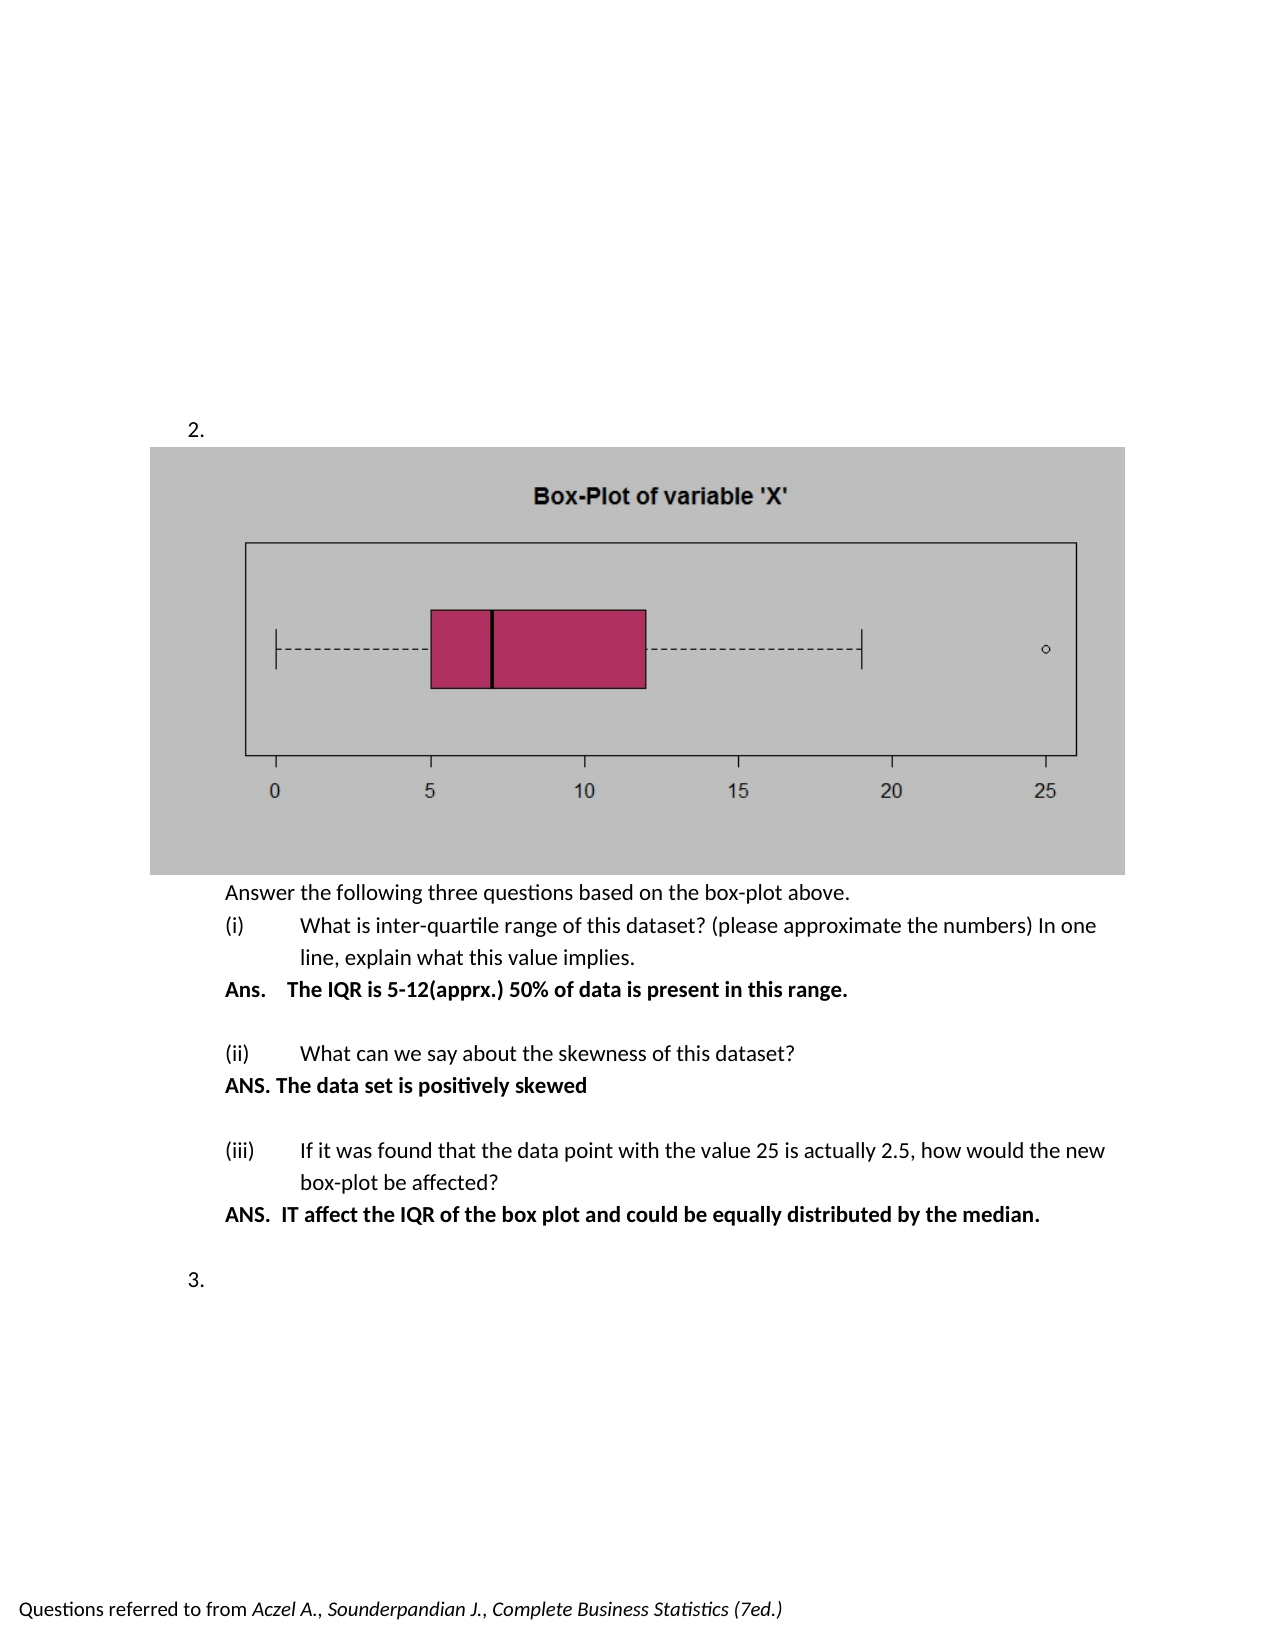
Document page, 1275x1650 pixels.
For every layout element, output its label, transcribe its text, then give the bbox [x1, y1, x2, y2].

list What is inter-quartile range of this dataset? (please approximate the numbers) In one line, explain what this value implies. [225, 911, 1125, 971]
picture [150, 447, 1125, 875]
list If it was found that the data point with the value 25 is actually 2.5, how would the new box-plot be affected? [225, 1136, 1125, 1196]
list Answer the following three questions based on the box-plot above. [225, 878, 1125, 907]
text ANS. IT affect the IQR of the box plot and could be equally distributed by the median. [225, 1200, 1125, 1228]
text Ans. The IQR is 5-12(apprx.) 50% of data is present in this range. [225, 975, 1125, 1003]
text ANS. The data set is positively skewed [225, 1072, 1125, 1100]
list What can we say about the skewness of this dataset? [225, 1039, 1125, 1067]
